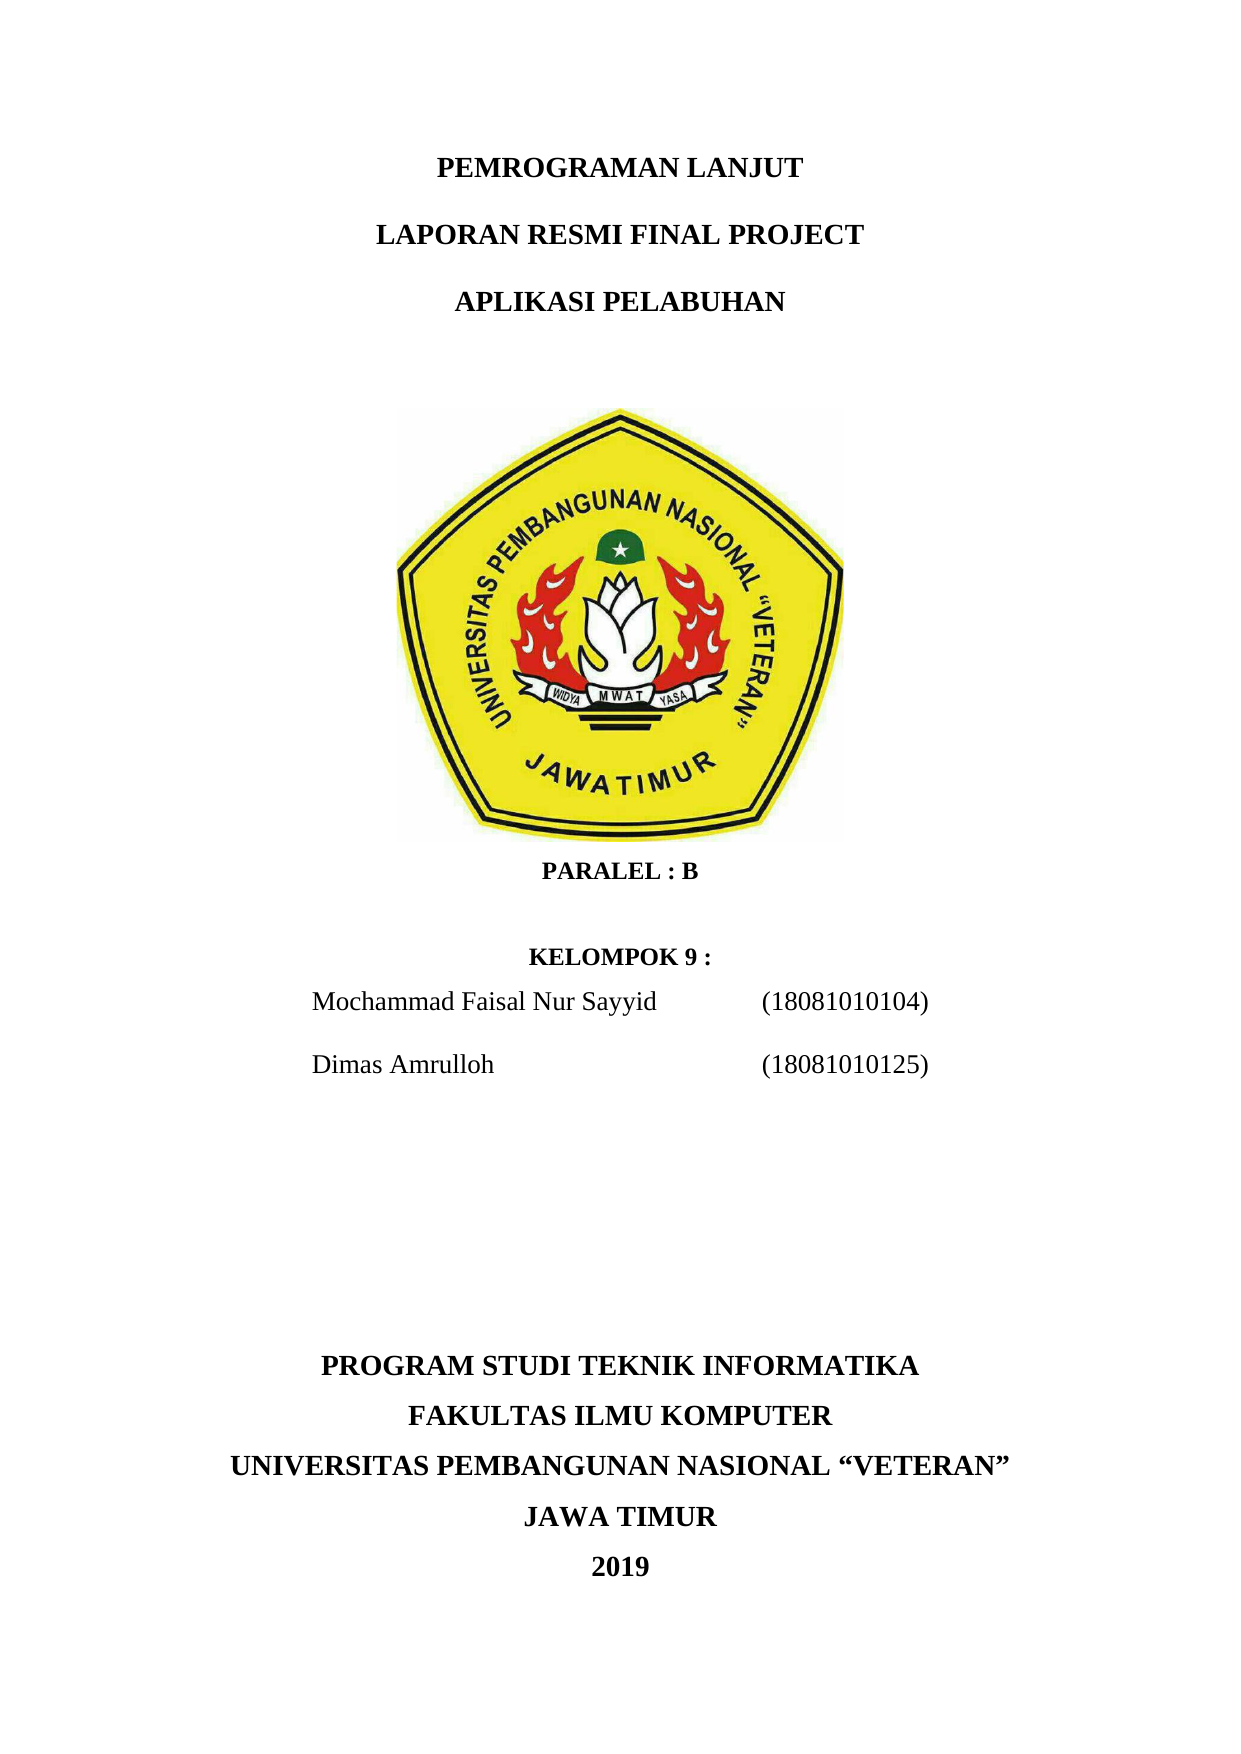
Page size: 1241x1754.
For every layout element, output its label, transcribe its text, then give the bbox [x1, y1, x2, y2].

text PEMROGRAMAN LANJUT [150, 150, 1090, 183]
text Mochammad Faisal Nur Sayyid (18081010104) [150, 985, 1090, 1016]
text 2019 [150, 1549, 1090, 1583]
text PARALEL : B [150, 856, 1090, 885]
text PROGRAM STUDI TEKNIK INFORMATIKA [150, 1348, 1090, 1381]
text APLIKASI PELABUHAN [150, 284, 1090, 318]
text KELOMPOK 9 : [150, 942, 1090, 971]
picture [396, 408, 844, 842]
text JAWA TIMUR [150, 1499, 1090, 1532]
text FAKULTAS ILMU KOMPUTER [150, 1398, 1090, 1432]
text Dimas Amrulloh (18081010125) [150, 1049, 1090, 1080]
text LAPORAN RESMI FINAL PROJECT [150, 217, 1090, 251]
text UNIVERSITAS PEMBANGUNAN NASIONAL “VETERAN” [150, 1448, 1090, 1482]
